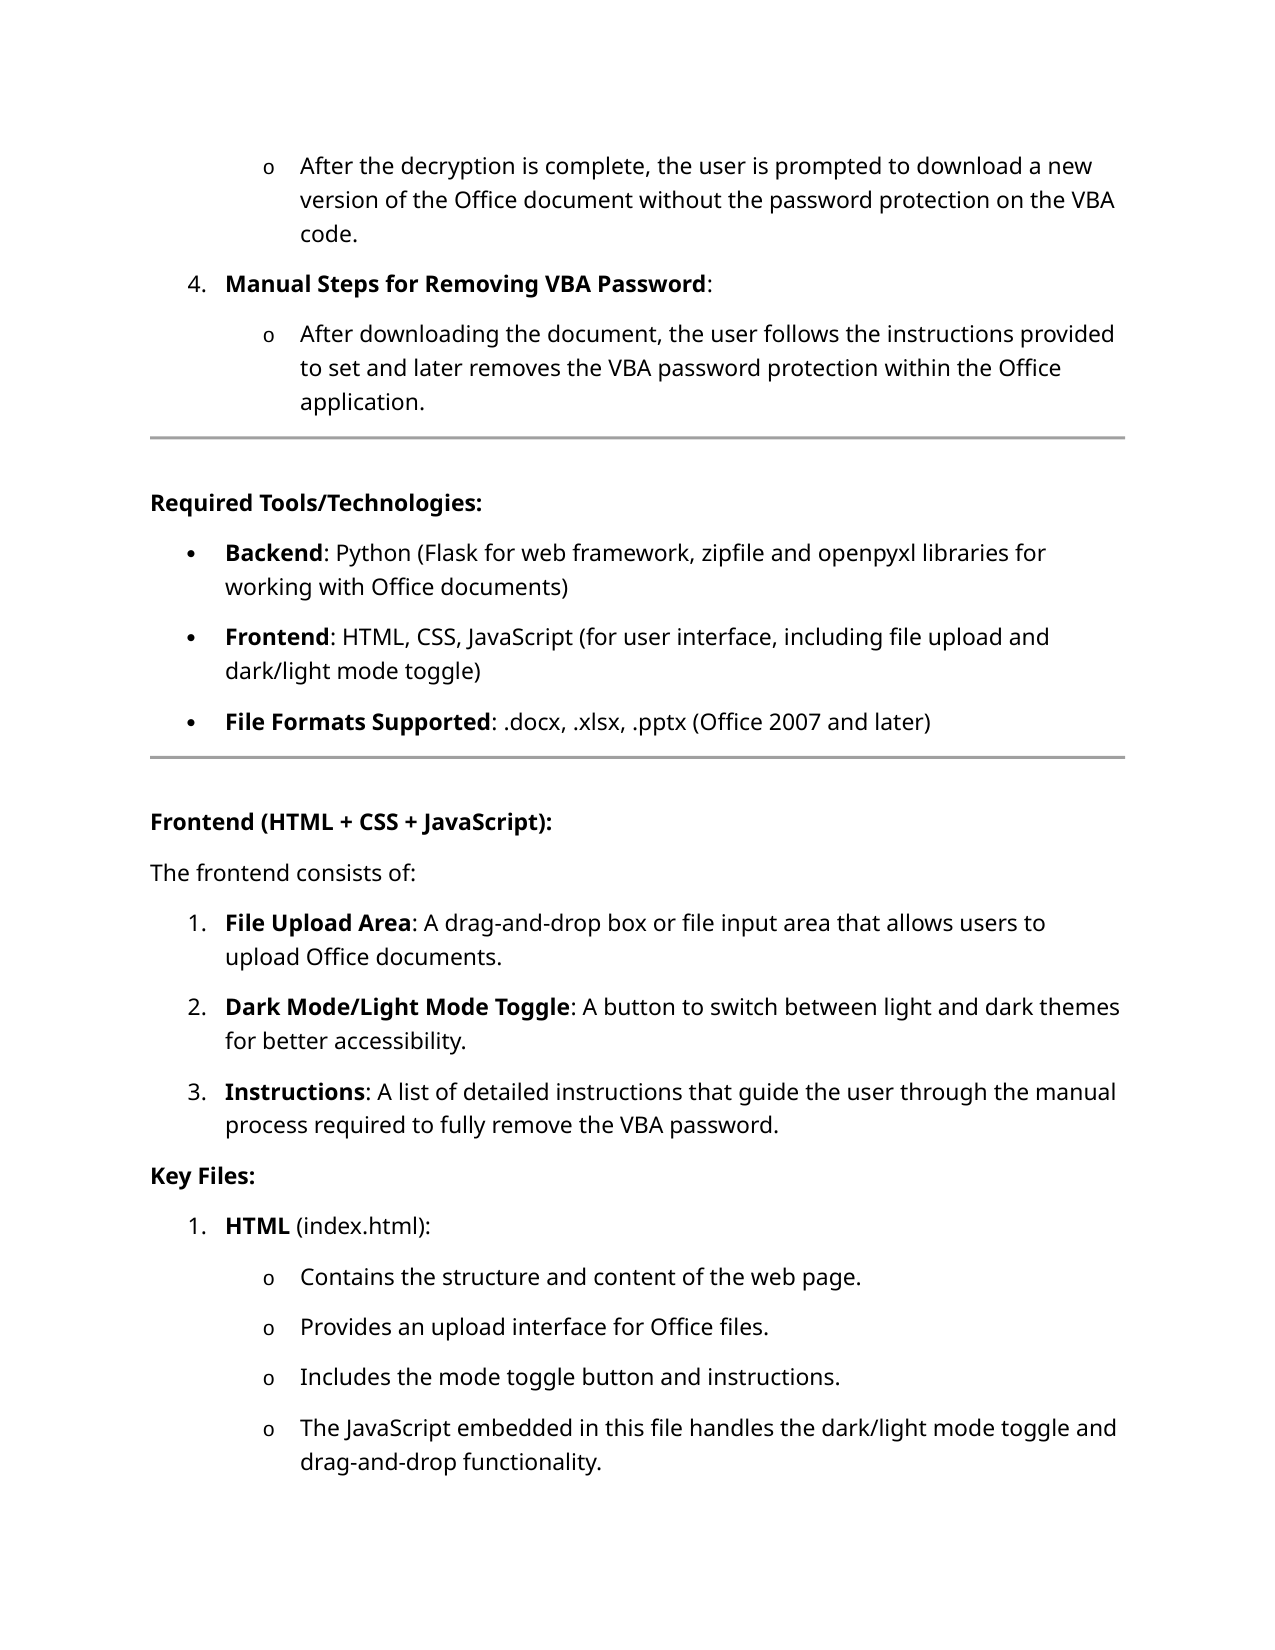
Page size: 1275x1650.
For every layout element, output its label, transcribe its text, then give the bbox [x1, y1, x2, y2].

list After downloading the document, the user follows the instructions provided to set and later removes the VBA password protection within the Office application. [262, 318, 1125, 417]
list File Upload Area: A drag-and-drop box or file input area that allows users to upload Office documents. [187, 907, 1125, 972]
list File Formats Supported: .docx, .xlsx, .pptx (Office 2007 and later) [187, 705, 1125, 737]
list Frontend: HTML, CSS, JavaScript (for user interface, including file upload and dark/light mode toggle) [187, 621, 1125, 686]
text Required Tools/Technologies: [150, 487, 1125, 518]
list The JavaScript embedded in this file handles the dark/light mode toggle and drag-and-drop functionality. [262, 1412, 1125, 1477]
list Provides an upload interface for Office files. [262, 1311, 1125, 1342]
list Manual Steps for Removing VBA Password: [187, 268, 1125, 299]
text Frontend (HTML + CSS + JavaScript): [150, 806, 1125, 837]
list Includes the mode toggle button and instructions. [262, 1361, 1125, 1392]
list Contains the structure and content of the web page. [262, 1260, 1125, 1292]
list Backend: Python (Flask for web framework, zipfile and openpyxl libraries for working with Office documents) [187, 537, 1125, 602]
list After the decryption is complete, the user is prompted to download a new version of the Office document without the password protection on the VBA code. [262, 150, 1125, 249]
text Key Files: [150, 1159, 1125, 1191]
text The frontend consists of: [150, 857, 1125, 888]
list Dark Mode/Light Mode Toggle: A button to switch between light and dark themes for better accessibility. [187, 991, 1125, 1056]
list HTML (index.html): [187, 1210, 1125, 1241]
list Instructions: A list of detailed instructions that guide the user through the manual process required to fully remove the VBA password. [187, 1075, 1125, 1140]
